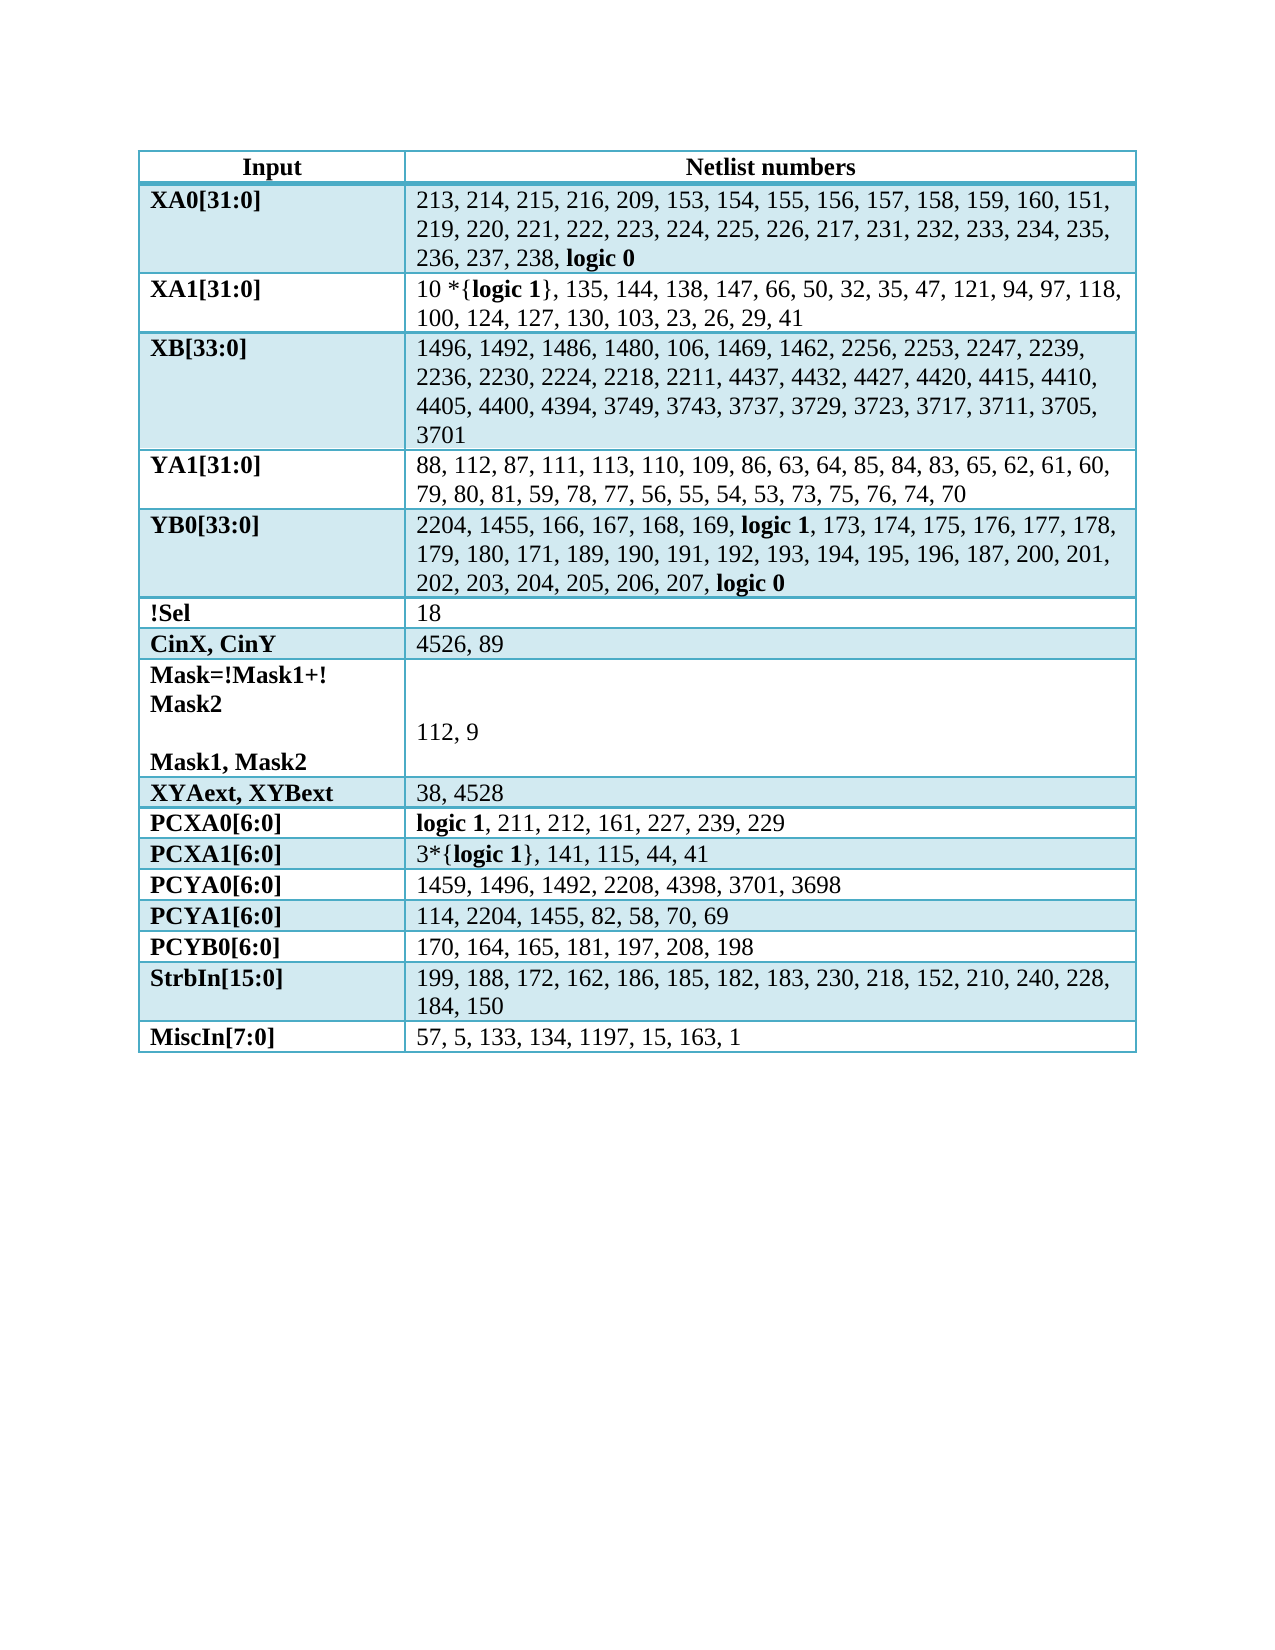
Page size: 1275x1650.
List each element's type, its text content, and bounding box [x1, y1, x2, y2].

table_cell PCYB0[6:0] [140, 932, 404, 961]
table_header Input [140, 152, 404, 181]
table_cell 57, 5, 133, 134, 1197, 15, 163, 1 [406, 1022, 1135, 1051]
table_cell logic 1, 211, 212, 161, 227, 239, 229 [406, 809, 1135, 837]
table_cell 3*{logic 1}, 141, 115, 44, 41 [406, 839, 1135, 868]
table_cell 112, 9 [406, 660, 1135, 776]
table_cell 10 *{logic 1}, 135, 144, 138, 147, 66, 50, 32, 35, 47, 121, 94, 97, 118, 100, 124, 127, 130, 103, 23, 26, 29, 41 [406, 274, 1135, 331]
table_cell 18 [406, 599, 1135, 627]
table_cell StrbIn[15:0] [140, 963, 404, 1020]
table_cell 213, 214, 215, 216, 209, 153, 154, 155, 156, 157, 158, 159, 160, 151, 219, 220, 221, 222, 223, 224, 225, 226, 217, 231, 232, 233, 234, 235, 236, 237, 238, logic 0 [406, 186, 1135, 272]
table_cell PCXA1[6:0] [140, 839, 404, 868]
table_cell XYAext, XYBext [140, 778, 404, 806]
table_cell 170, 164, 165, 181, 197, 208, 198 [406, 932, 1135, 961]
table_header Netlist numbers [406, 152, 1135, 181]
table_cell MiscIn[7:0] [140, 1022, 404, 1051]
table_cell 88, 112, 87, 111, 113, 110, 109, 86, 63, 64, 85, 84, 83, 65, 62, 61, 60, 79, 80, 81, 59, 78, 77, 56, 55, 54, 53, 73, 75, 76, 74, 70 [406, 451, 1135, 508]
table_cell PCYA0[6:0] [140, 870, 404, 899]
table_cell PCYA1[6:0] [140, 901, 404, 930]
table_cell 1496, 1492, 1486, 1480, 106, 1469, 1462, 2256, 2253, 2247, 2239, 2236, 2230, 2224, 2218, 2211, 4437, 4432, 4427, 4420, 4415, 4410, 4405, 4400, 4394, 3749, 3743, 3737, 3729, 3723, 3717, 3711, 3705, 3701 [406, 334, 1135, 448]
table_cell YA1[31:0] [140, 451, 404, 508]
table_cell 199, 188, 172, 162, 186, 185, 182, 183, 230, 218, 152, 210, 240, 228, 184, 150 [406, 963, 1135, 1020]
table_cell XB[33:0] [140, 334, 404, 448]
table_cell 1459, 1496, 1492, 2208, 4398, 3701, 3698 [406, 870, 1135, 899]
table_cell 2204, 1455, 166, 167, 168, 169, logic 1, 173, 174, 175, 176, 177, 178, 179, 180, 171, 189, 190, 191, 192, 193, 194, 195, 196, 187, 200, 201, 202, 203, 204, 205, 206, 207, logic 0 [406, 510, 1135, 596]
table_cell Mask=!Mask1+!Mask2 Mask1, Mask2 [140, 660, 404, 776]
table_cell 38, 4528 [406, 778, 1135, 806]
table_cell PCXA0[6:0] [140, 809, 404, 837]
table_cell XA0[31:0] [140, 186, 404, 272]
table_cell !Sel [140, 599, 404, 627]
table_cell CinX, CinY [140, 629, 404, 658]
table_cell 114, 2204, 1455, 82, 58, 70, 69 [406, 901, 1135, 930]
table_cell 4526, 89 [406, 629, 1135, 658]
table_cell YB0[33:0] [140, 510, 404, 596]
table_cell XA1[31:0] [140, 274, 404, 331]
